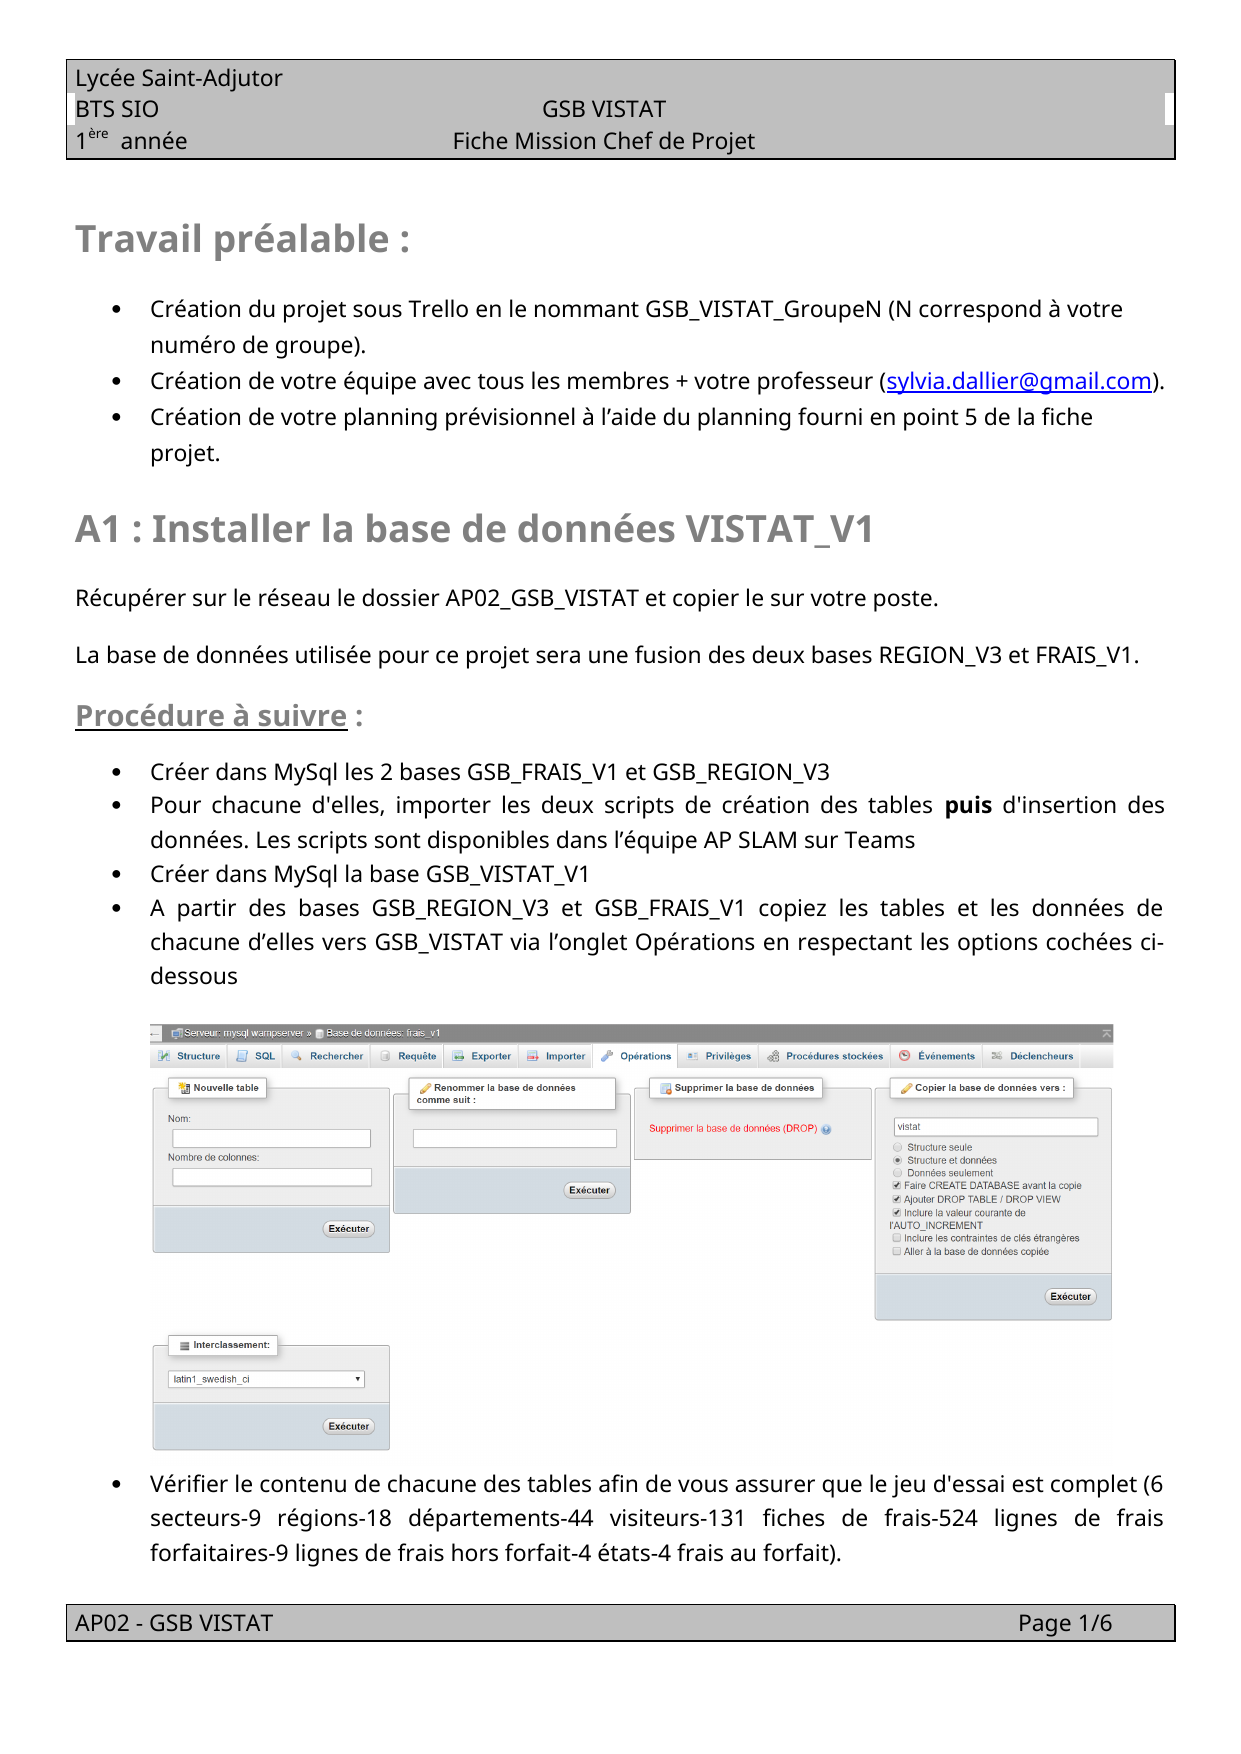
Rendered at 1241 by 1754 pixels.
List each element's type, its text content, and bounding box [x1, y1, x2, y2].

list Pour chacune d'elles, importer les deux scripts de création des tables puis d'insertion des données. Les scripts sont disponibles dans l’équipe AP SLAM sur Teams [112, 789, 1165, 855]
list Créer dans MySql les 2 bases GSB_FRAIS_V1 et GSB_REGION_V3 [112, 755, 1165, 787]
list Vérifier le contenu de chacune des tables afin de vous assurer que le jeu d'essai est complet (6 secteurs-9 régions-18 départements-44 visiteurs-131 fiches de frais-524 lignes de frais forfaitaires-9 lignes de frais hors forfait-4 états-4 frais au forfait). [112, 1468, 1165, 1568]
picture [150, 1024, 1114, 1466]
text Procédure à suivre : [75, 696, 1165, 735]
list Création de votre planning prévisionnel à l’aide du planning fourni en point 5 de la fiche projet. [112, 401, 1165, 468]
subtitle Travail préalable : [74, 213, 1165, 264]
list Créer dans MySql la base GSB_VISTAT_V1 [112, 858, 1165, 889]
list Création du projet sous Trello en le nommant GSB_VISTAT_GroupeN (N correspond à votre numéro de groupe). [112, 293, 1165, 360]
list Création de votre équipe avec tous les membres + votre professeur (sylvia.dallier@gmail.com). [112, 365, 1165, 396]
list A partir des bases GSB_REGION_V3 et GSB_FRAIS_V1 copiez les tables et les données de chacune d’elles vers GSB_VISTAT via l’onglet Opérations en respectant les options cochées ci-dessous [112, 892, 1165, 991]
text Récupérer sur le réseau le dossier AP02_GSB_VISTAT et copier le sur votre poste. [75, 582, 1165, 613]
subtitle A1 : Installer la base de données VISTAT_V1 [74, 502, 1165, 553]
text La base de données utilisée pour ce projet sera une fusion des deux bases REGION_V3 et FRAIS_V1. [75, 639, 1165, 670]
